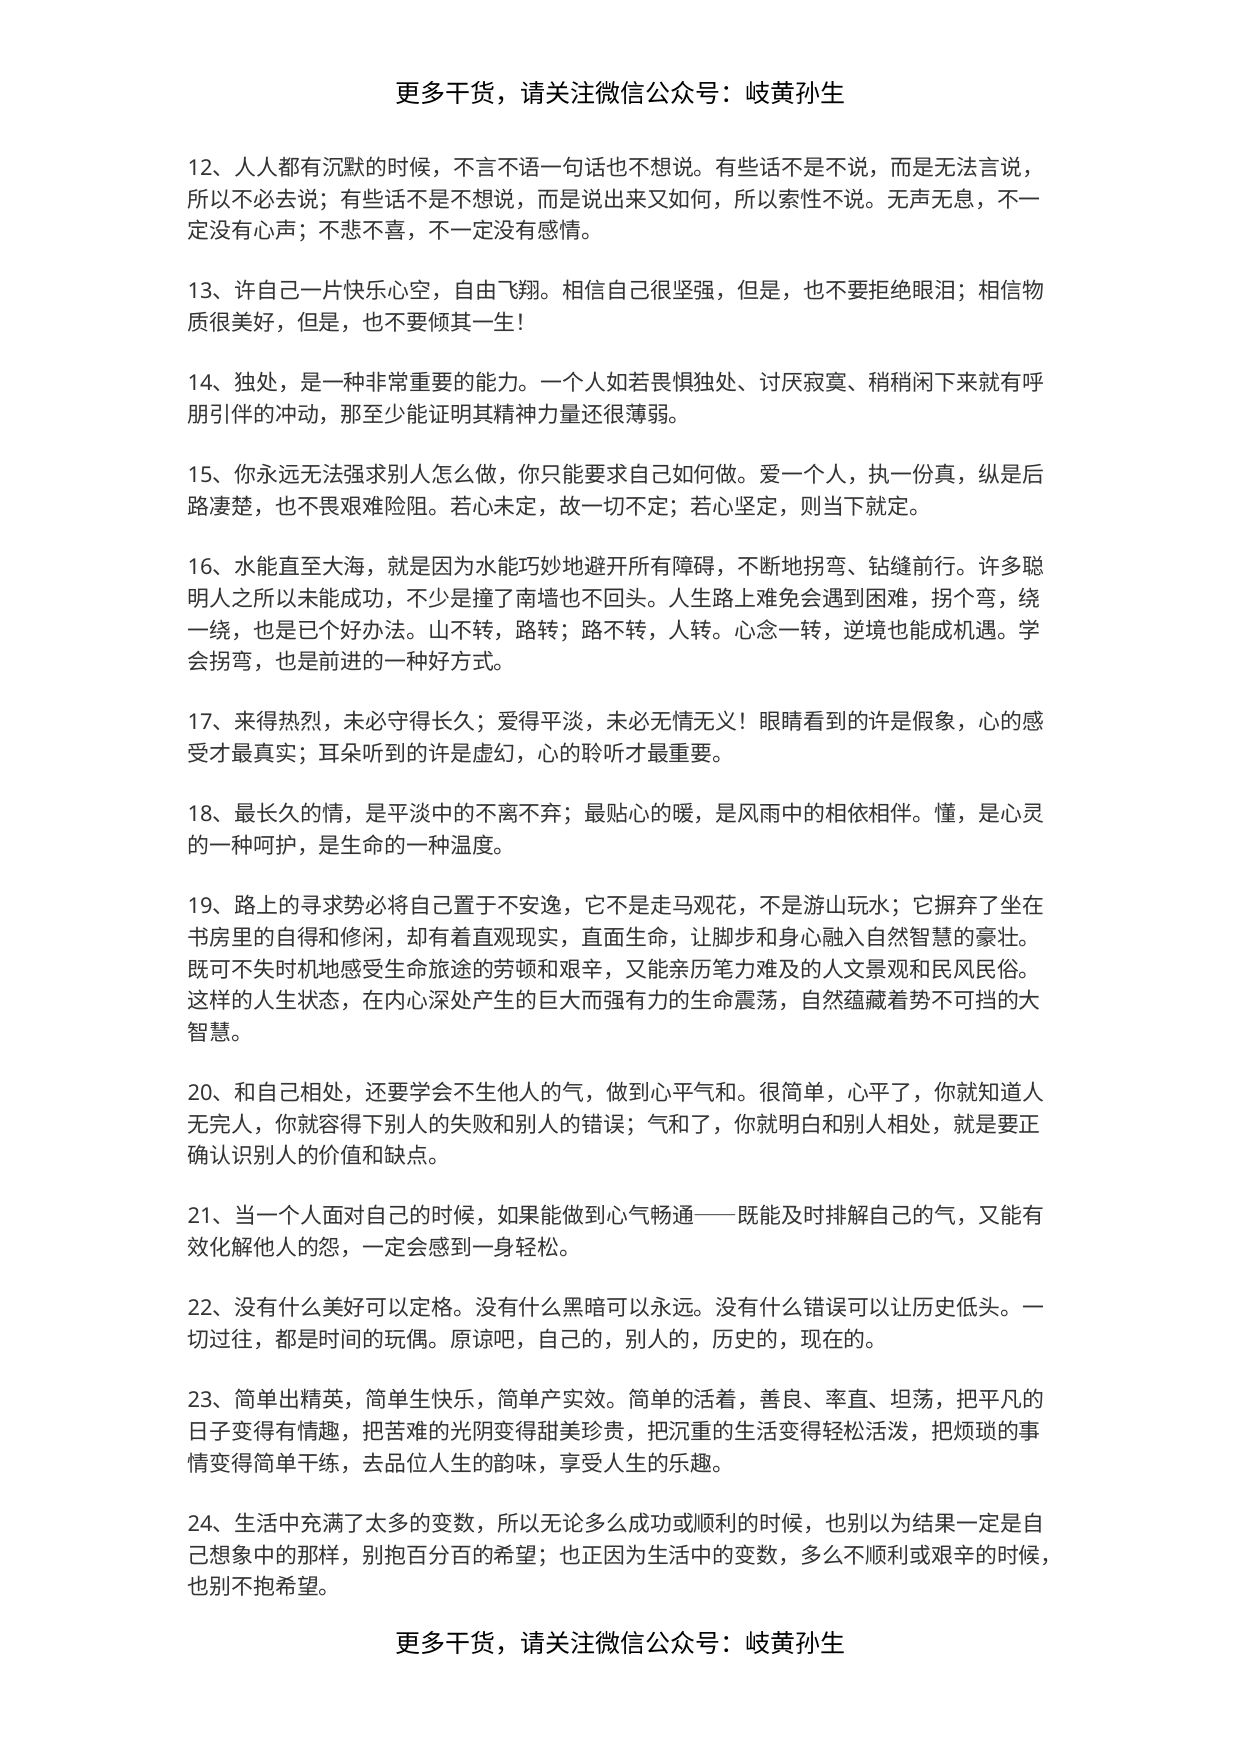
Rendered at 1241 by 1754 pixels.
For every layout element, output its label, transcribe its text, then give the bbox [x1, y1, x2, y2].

text 15、你永远无法强求别人怎么做，你只能要求自己如何做。爱一个人，执一份真，纵是后路凄楚，也不畏艰难险阻。若心未定，故一切不定；若心坚定，则当下就定。 [187, 457, 1053, 521]
text 21、当一个人面对自己的时候，如果能做到心气畅通——既能及时排解自己的气，又能有效化解他人的怨，一定会感到一身轻松。 [187, 1198, 1053, 1262]
text 24、生活中充满了太多的变数，所以无论多么成功或顺利的时候，也别以为结果一定是自己想象中的那样，别抱百分百的希望；也正因为生活中的变数，多么不顺利或艰辛的时候，也别不抱希望。 [187, 1506, 1053, 1601]
text 19、路上的寻求势必将自己置于不安逸，它不是走马观花，不是游山玩水；它摒弃了坐在书房里的自得和修闲，却有着直观现实，直面生命，让脚步和身心融入自然智慧的豪壮。既可不失时机地感受生命旅途的劳顿和艰辛，又能亲历笔力难及的人文景观和民风民俗。这样的人生状态，在内心深处产生的巨大而强有力的生命震荡，自然蕴藏着势不可挡的大智慧。 [187, 888, 1053, 1047]
text 16、水能直至大海，就是因为水能巧妙地避开所有障碍，不断地拐弯、钻缝前行。许多聪明人之所以未能成功，不少是撞了南墙也不回头。人生路上难免会遇到困难，拐个弯，绕一绕，也是已个好办法。山不转，路转；路不转，人转。心念一转，逆境也能成机遇。学会拐弯，也是前进的一种好方式。 [187, 549, 1053, 676]
text 23、简单出精英，简单生快乐，简单产实效。简单的活着，善良、率直、坦荡，把平凡的日子变得有情趣，把苦难的光阴变得甜美珍贵，把沉重的生活变得轻松活泼，把烦琐的事情变得简单干练，去品位人生的韵味，享受人生的乐趣。 [187, 1382, 1053, 1477]
text 20、和自己相处，还要学会不生他人的气，做到心平气和。很简单，心平了，你就知道人无完人，你就容得下别人的失败和别人的错误；气和了，你就明白和别人相处，就是要正确认识别人的价值和缺点。 [187, 1075, 1053, 1170]
text 18、最长久的情，是平淡中的不离不弃；最贴心的暖，是风雨中的相依相伴。懂，是心灵的一种呵护，是生命的一种温度。 [187, 796, 1053, 860]
text 14、独处，是一种非常重要的能力。一个人如若畏惧独处、讨厌寂寞、稍稍闲下来就有呼朋引伴的冲动，那至少能证明其精神力量还很薄弱。 [187, 365, 1053, 429]
text 13、许自己一片快乐心空，自由飞翔。相信自己很坚强，但是，也不要拒绝眼泪；相信物质很美好，但是，也不要倾其一生！ [187, 273, 1053, 337]
text 12、人人都有沉默的时候，不言不语一句话也不想说。有些话不是不说，而是无法言说，所以不必去说；有些话不是不想说，而是说出来又如何，所以索性不说。无声无息，不一定没有心声；不悲不喜，不一定没有感情。 [187, 150, 1053, 245]
text 22、没有什么美好可以定格。没有什么黑暗可以永远。没有什么错误可以让历史低头。一切过往，都是时间的玩偶。原谅吧，自己的，别人的，历史的，现在的。 [187, 1290, 1053, 1354]
text 17、来得热烈，未必守得长久；爱得平淡，未必无情无义！眼睛看到的许是假象，心的感受才最真实；耳朵听到的许是虚幻，心的聆听才最重要。 [187, 704, 1053, 768]
